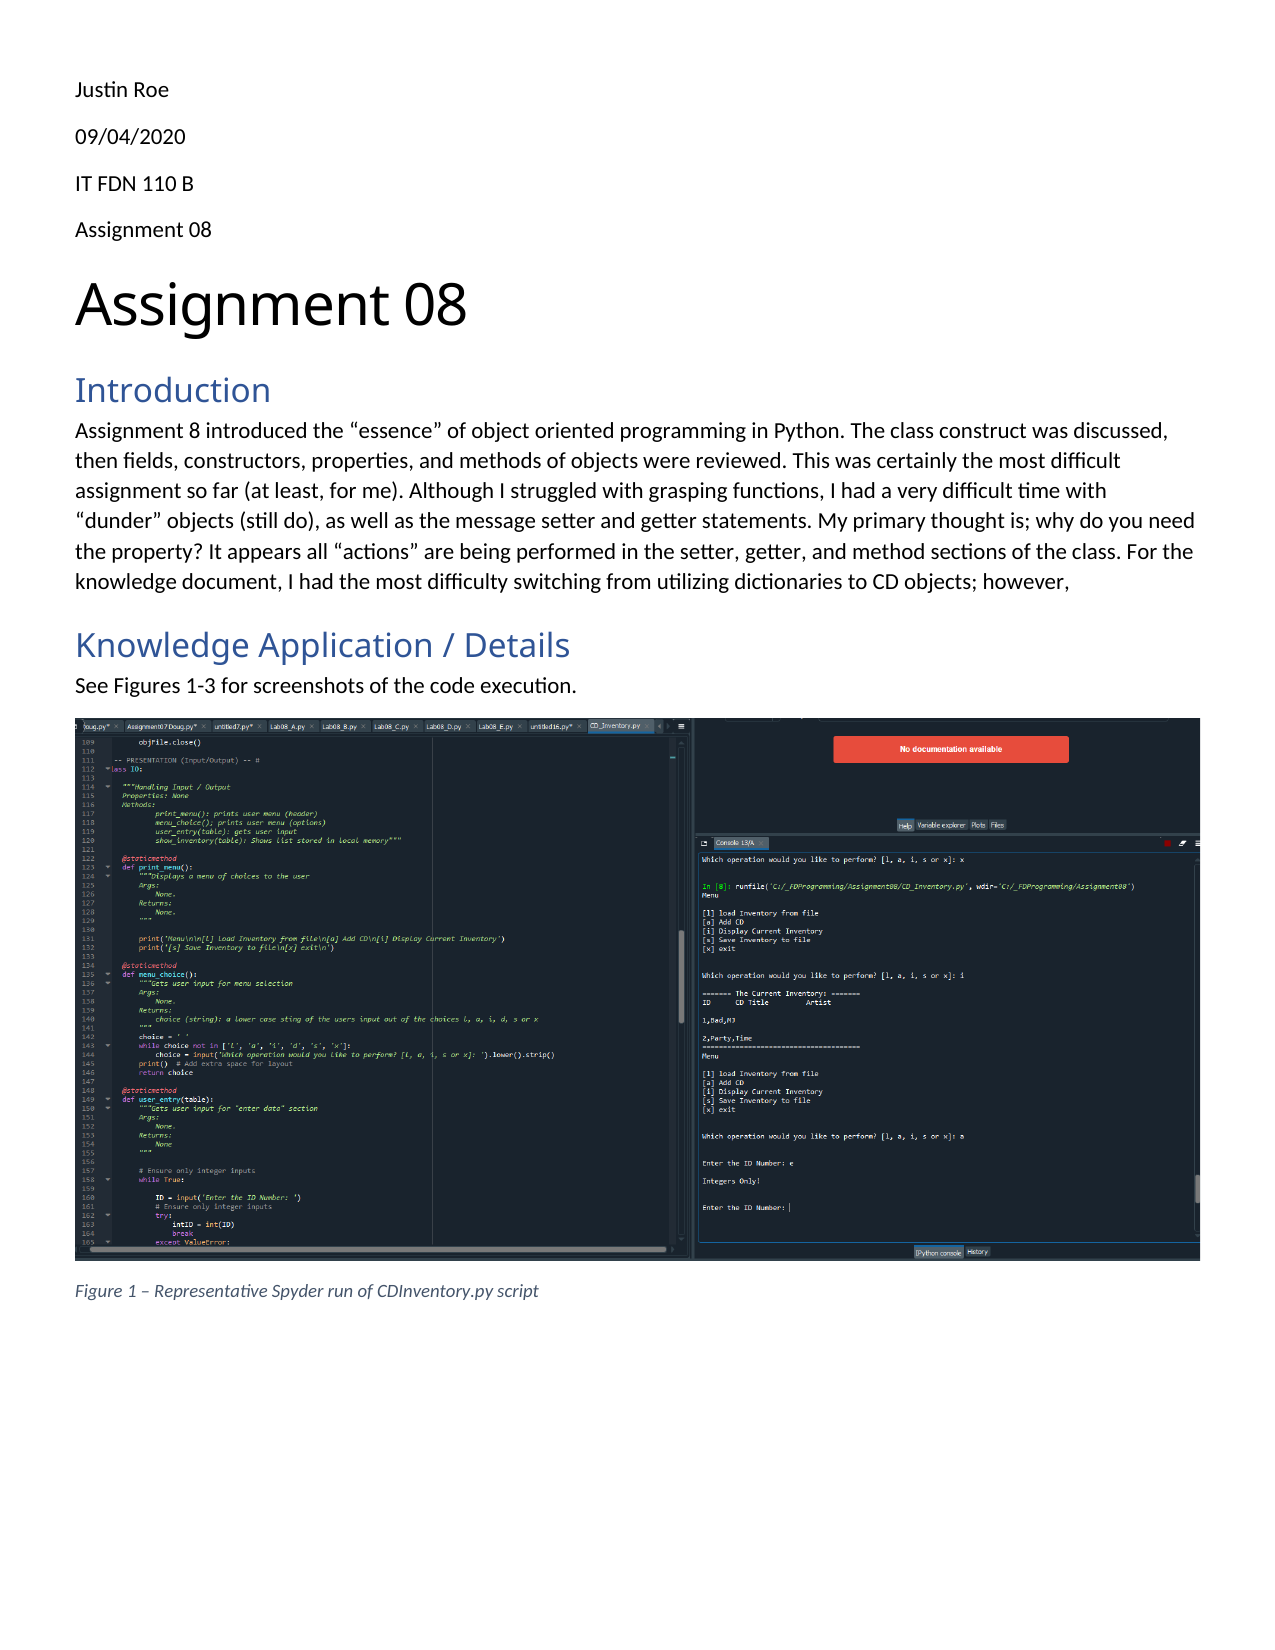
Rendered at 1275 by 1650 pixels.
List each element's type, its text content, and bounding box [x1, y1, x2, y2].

text Justin Roe [75, 75, 1200, 103]
subtitle Knowledge Application / Details [75, 622, 1200, 668]
subtitle Introduction [75, 367, 1200, 412]
picture [75, 718, 1200, 1261]
text Assignment 8 introduced the “essence” of object oriented programming in Python. The class construct was discussed, then fields, constructors, properties, and methods of objects were reviewed. This was certainly the most difficult assignment so far (at least, for me). Although I struggled with grasping functions, I had a very difficult time with “dunder” objects (still do), as well as the message setter and getter statements. My primary thought is; why do you need the property? It appears all “actions” are being performed in the setter, getter, and method sections of the class. For the knowledge document, I had the most difficulty switching from utilizing dictionaries to CD objects; however, [75, 416, 1200, 595]
text See Figures 1-3 for screenshots of the code execution. [75, 671, 1200, 699]
text 09/04/2020 [75, 122, 1200, 150]
title Assignment 08 [75, 262, 1200, 342]
text Assignment 08 [75, 216, 1200, 244]
text IT FDN 110 B [75, 169, 1200, 197]
